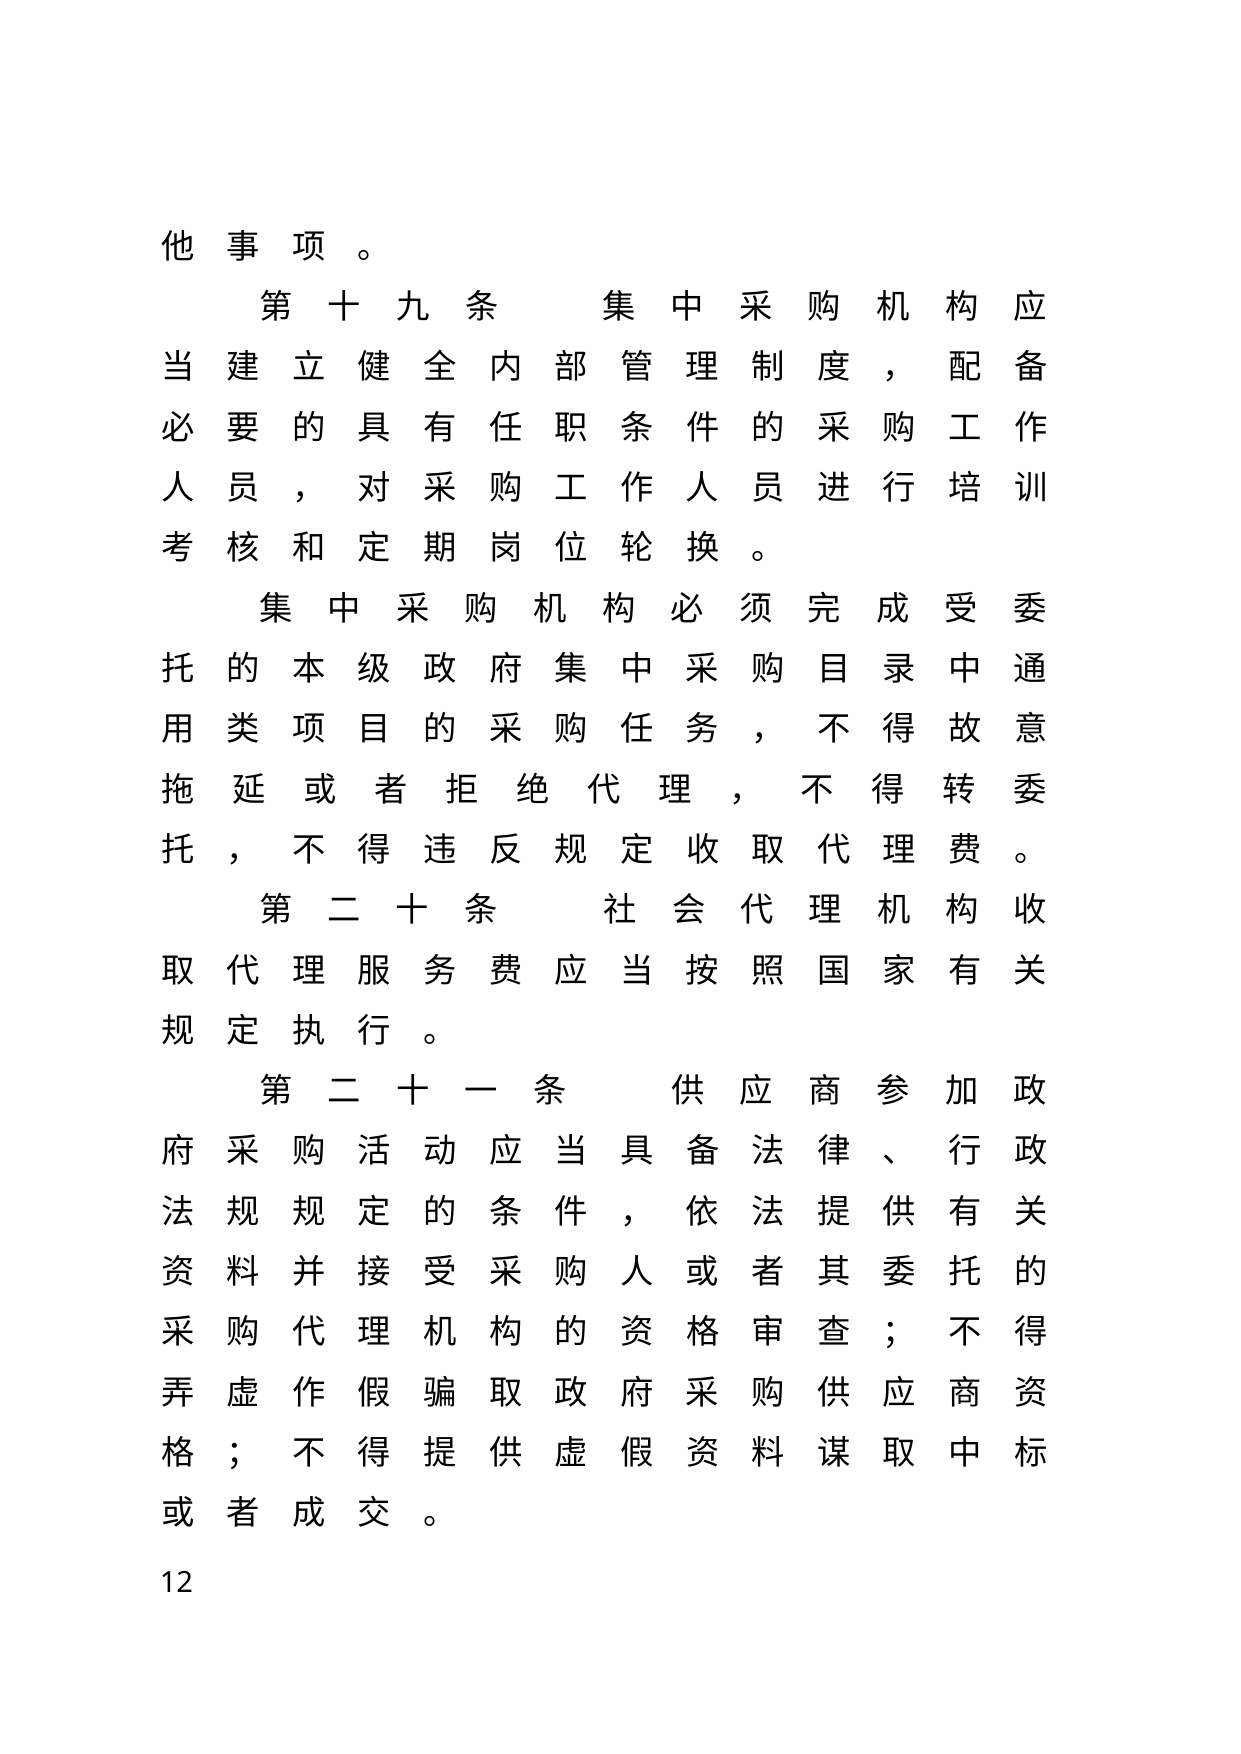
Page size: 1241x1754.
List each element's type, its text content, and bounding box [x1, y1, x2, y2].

text 第十九条 集中采购机构应当建立健全内部管理制度，配备必要的具有任职条件的采购工作人员，对采购工作人员进行培训考核和定期岗位轮换。 [161, 274, 1079, 575]
text 第二十条 社会代理机构收取代理服务费应当按照国家有关规定执行。 [161, 877, 1079, 1058]
text （六）法律、法规规定的其他事项。 [161, 213, 1079, 274]
text 第二十一条 供应商参加政府采购活动应当具备法律、行政法规规定的条件，依法提供有关资料并接受采购人或者其委托的采购代理机构的资格审查；不得弄虚作假骗取政府采购供应商资格；不得提供虚假资料谋取中标或者成交。 [161, 1058, 1079, 1540]
text 集中采购机构必须完成受委托的本级政府集中采购目录中通用类项目的采购任务，不得故意拖延或者拒绝代理，不得转委托，不得违反规定收取代理费。 [161, 575, 1079, 877]
